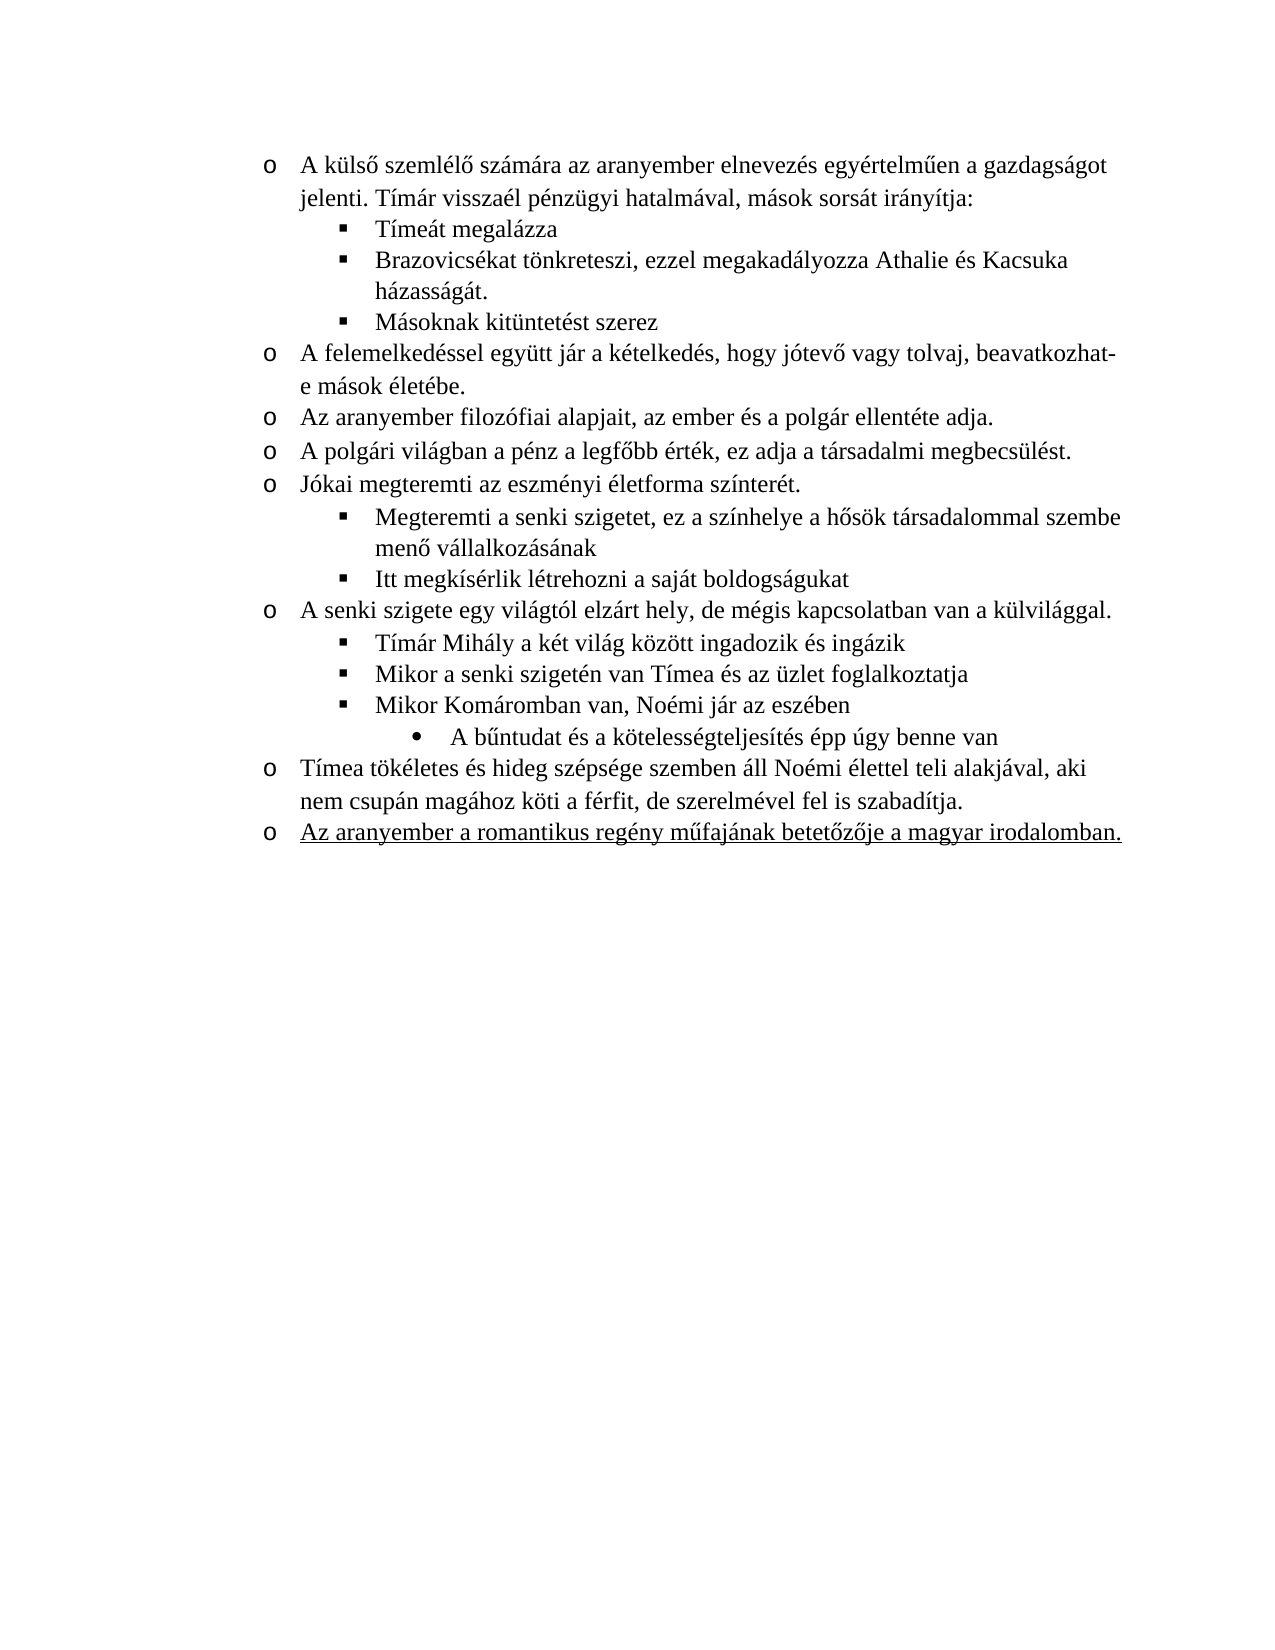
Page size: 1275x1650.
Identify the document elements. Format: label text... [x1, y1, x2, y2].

list Az aranyember filozófiai alapjait, az ember és a polgár ellentéte adja. [262, 402, 1125, 433]
list A polgári világban a pénz a legfőbb érték, ez adja a társadalmi megbecsülést. [262, 436, 1125, 467]
list A bűntudat és a kötelességteljesítés épp úgy benne van [412, 722, 1125, 750]
list Tímeát megalázza [337, 214, 1125, 243]
list Mikor Komáromban van, Noémi jár az eszében [337, 691, 1125, 719]
list Mikor a senki szigetén van Tímea és az üzlet foglalkoztatja [337, 659, 1125, 688]
list A külső szemlélő számára az aranyember elnevezés egyértelműen a gazdagságot jelenti. Tímár visszaél pénzügyi hatalmával, mások sorsát irányítja: [262, 150, 1125, 212]
list Megteremti a senki szigetet, ez a színhelye a hősök társadalommal szembe menő vállalkozásának [337, 502, 1125, 562]
list A senki szigete egy világtól elzárt hely, de mégis kapcsolatban van a külvilággal. [262, 595, 1125, 626]
list A felemelkedéssel együtt jár a kételkedés, hogy jótevő vagy tolvaj, beavatkozhat-e mások életébe. [262, 338, 1125, 400]
list Az aranyember a romantikus regény műfajának betetőzője a magyar irodalomban. [262, 817, 1125, 848]
list Brazovicsékat tönkreteszi, ezzel megakadályozza Athalie és Kacsuka házasságát. [337, 245, 1125, 305]
list Jókai megteremti az eszményi életforma színterét. [262, 469, 1125, 500]
list Tímár Mihály a két világ között ingadozik és ingázik [337, 628, 1125, 657]
list Másoknak kitüntetést szerez [337, 307, 1125, 336]
list Itt megkísérlik létrehozni a saját boldogságukat [337, 564, 1125, 593]
list Tímea tökéletes és hideg szépsége szemben áll Noémi élettel teli alakjával, aki nem csupán magához köti a férfit, de szerelmével fel is szabadítja. [262, 753, 1125, 814]
